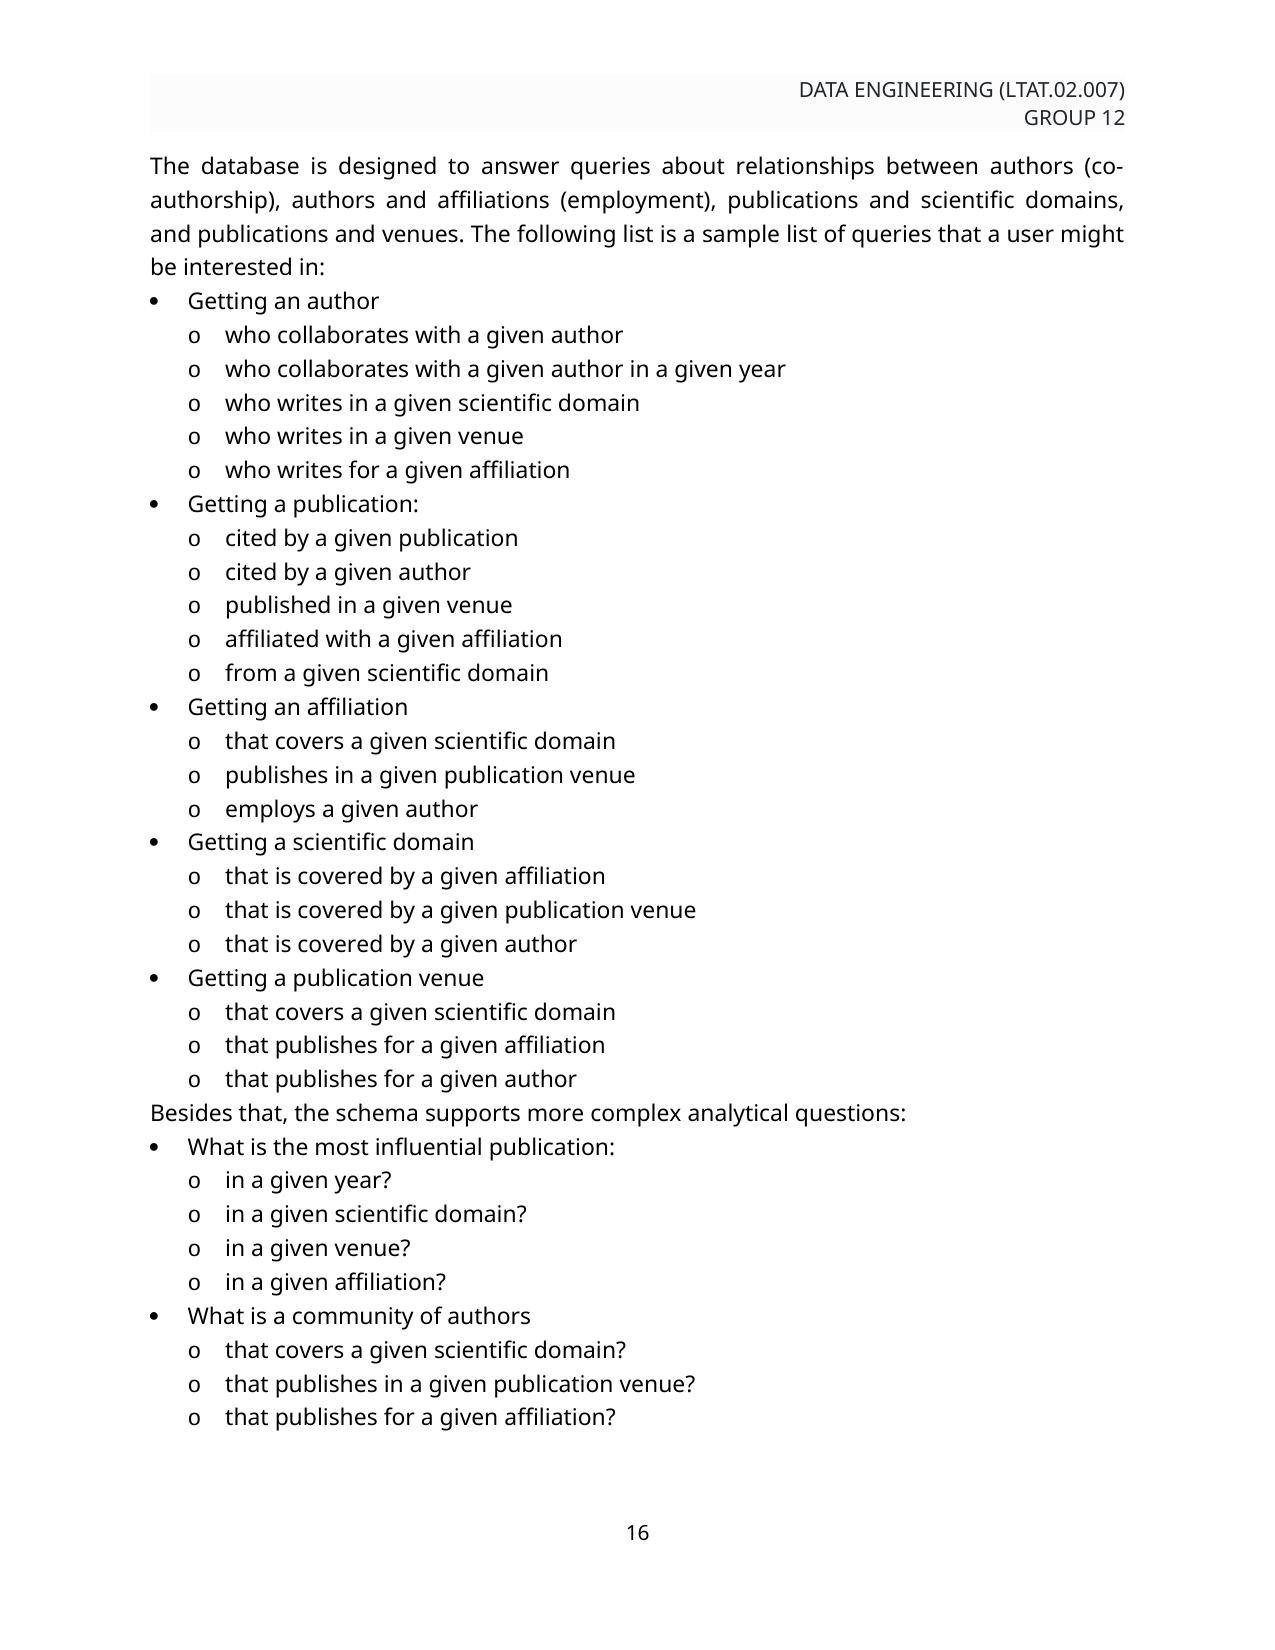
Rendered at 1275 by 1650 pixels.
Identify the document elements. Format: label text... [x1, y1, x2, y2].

list that publishes for a given affiliation [187, 1029, 1125, 1061]
list in a given scientific domain? [187, 1198, 1125, 1230]
list that is covered by a given author [187, 928, 1125, 959]
list publishes in a given publication venue [187, 759, 1125, 790]
list What is a community of authors [150, 1300, 1125, 1331]
list who writes for a given affiliation [187, 454, 1125, 486]
list that covers a given scientific domain [187, 725, 1125, 756]
list Getting an author [150, 285, 1125, 316]
list that publishes for a given author [187, 1063, 1125, 1094]
list affiliated with a given affiliation [187, 623, 1125, 655]
list cited by a given publication [187, 522, 1125, 553]
text The database is designed to answer queries about relationships between authors (co-authorship), authors and affiliations (employment), publications and scientific domains, and publications and venues. The following list is a sample list of queries that a user might be interested in: [150, 150, 1125, 282]
list What is the most influential publication: [150, 1131, 1125, 1162]
list in a given venue? [187, 1232, 1125, 1263]
list Getting a publication venue [150, 962, 1125, 993]
list that is covered by a given publication venue [187, 894, 1125, 925]
list published in a given venue [187, 589, 1125, 621]
list who collaborates with a given author in a given year [187, 353, 1125, 384]
list Getting an affiliation [150, 691, 1125, 722]
list who writes in a given venue [187, 420, 1125, 452]
list cited by a given author [187, 556, 1125, 587]
list who writes in a given scientific domain [187, 386, 1125, 418]
list that is covered by a given affiliation [187, 860, 1125, 891]
list that publishes for a given affiliation? [187, 1401, 1125, 1433]
list Getting a scientific domain [150, 826, 1125, 858]
text Besides that, the schema supports more complex analytical questions: [150, 1097, 1125, 1128]
list that covers a given scientific domain? [187, 1334, 1125, 1365]
list Getting a publication: [150, 488, 1125, 519]
list in a given year? [187, 1164, 1125, 1196]
list that covers a given scientific domain [187, 995, 1125, 1027]
list that publishes in a given publication venue? [187, 1367, 1125, 1399]
list who collaborates with a given author [187, 319, 1125, 350]
list employs a given author [187, 792, 1125, 824]
list from a given scientific domain [187, 657, 1125, 688]
list in a given affiliation? [187, 1266, 1125, 1297]
